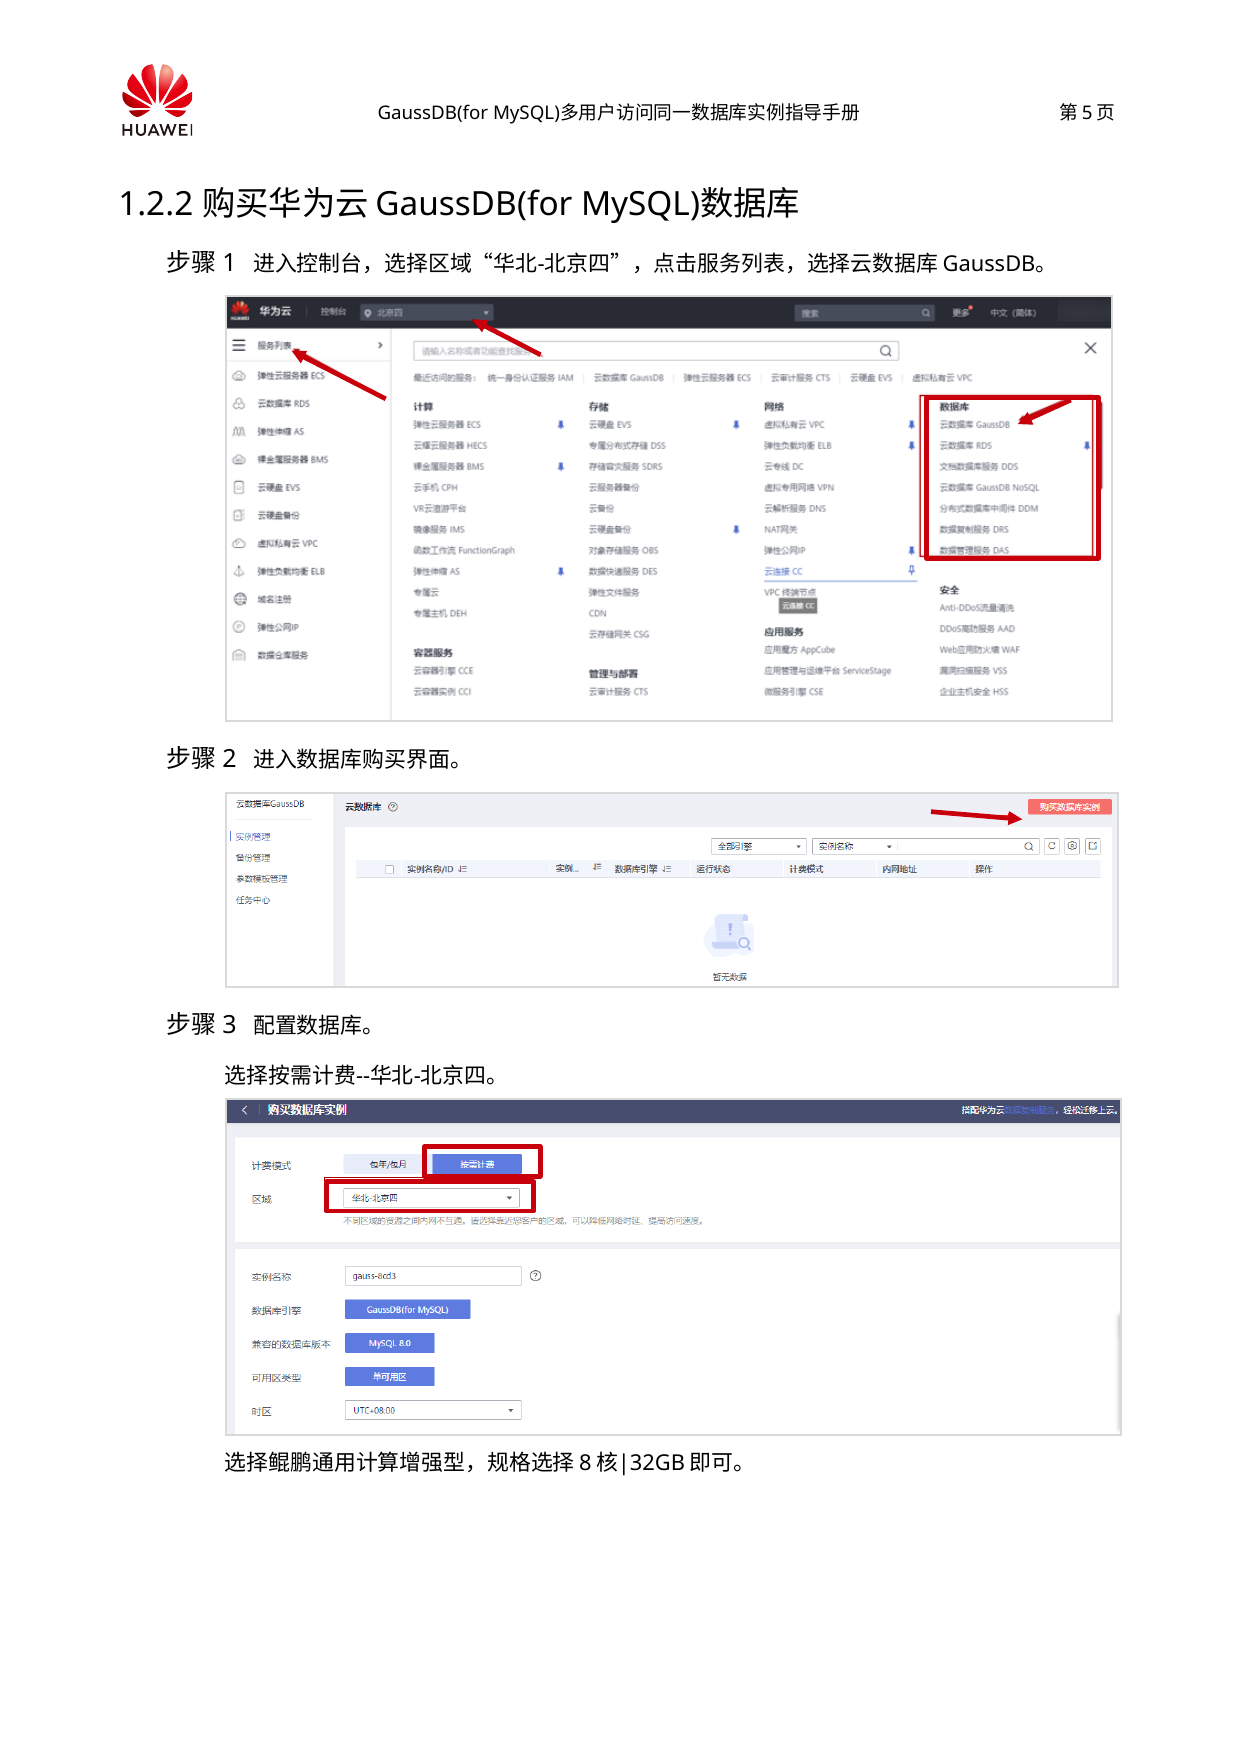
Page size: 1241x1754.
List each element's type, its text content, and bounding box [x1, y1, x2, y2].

picture [227, 794, 1117, 986]
text 进入控制台，选择区域“华北-北京四”，点击服务列表，选择云数据库GaussDB。 [236, 242, 1122, 278]
text 选择按需计费--华北-北京四。 [224, 1058, 1122, 1090]
picture [122, 64, 193, 136]
text 配置数据库。 [236, 1005, 1122, 1041]
text 选择鲲鹏通用计算增强型，规格选择8核|32GB即可。 [224, 1445, 1122, 1476]
picture [227, 297, 1111, 720]
subtitle 购买华为云GaussDB(for MySQL)数据库 [118, 177, 1122, 226]
text 进入数据库购买界面。 [236, 739, 1122, 775]
picture [227, 1100, 1120, 1434]
